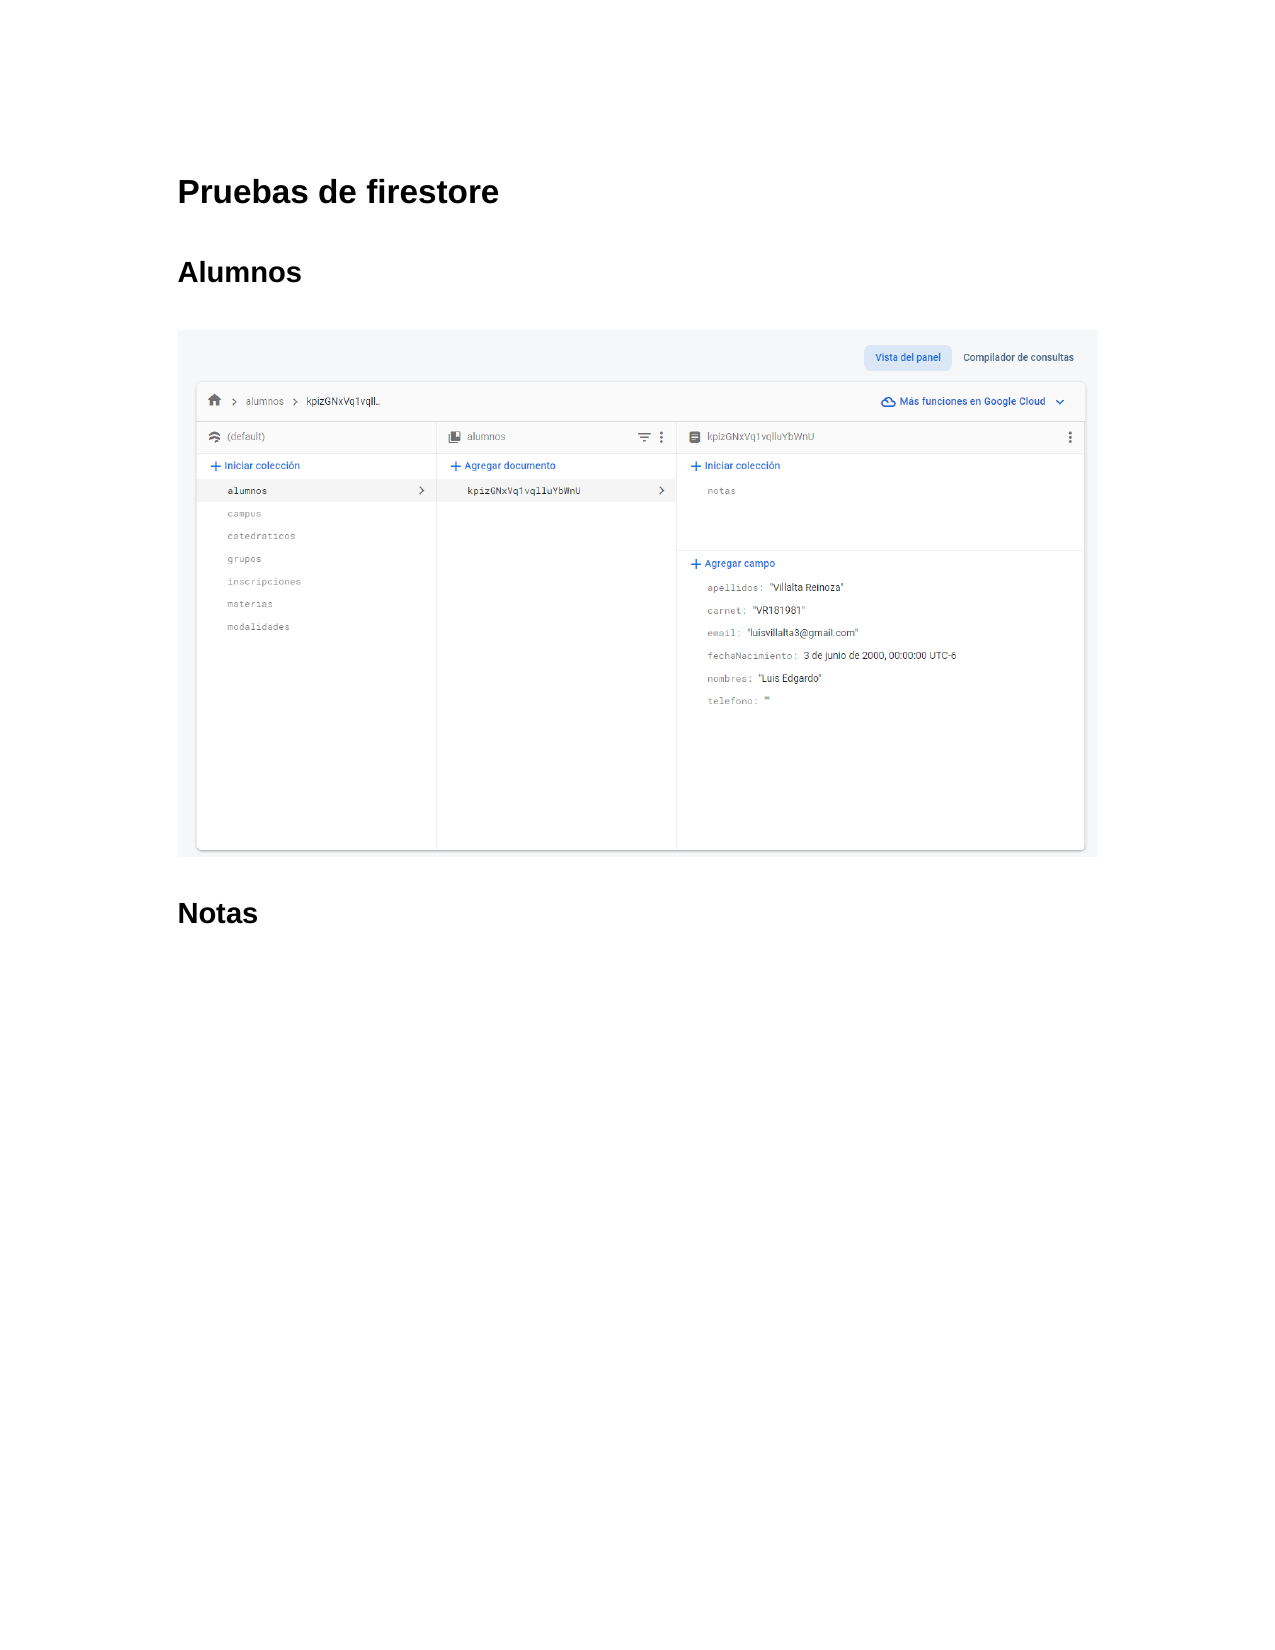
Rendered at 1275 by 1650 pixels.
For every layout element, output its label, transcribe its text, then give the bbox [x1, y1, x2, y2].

subtitle Alumnos [177, 255, 1098, 289]
picture [177, 330, 1098, 857]
subtitle Pruebas de firestore [177, 173, 1098, 211]
subtitle Notas [177, 896, 1098, 930]
